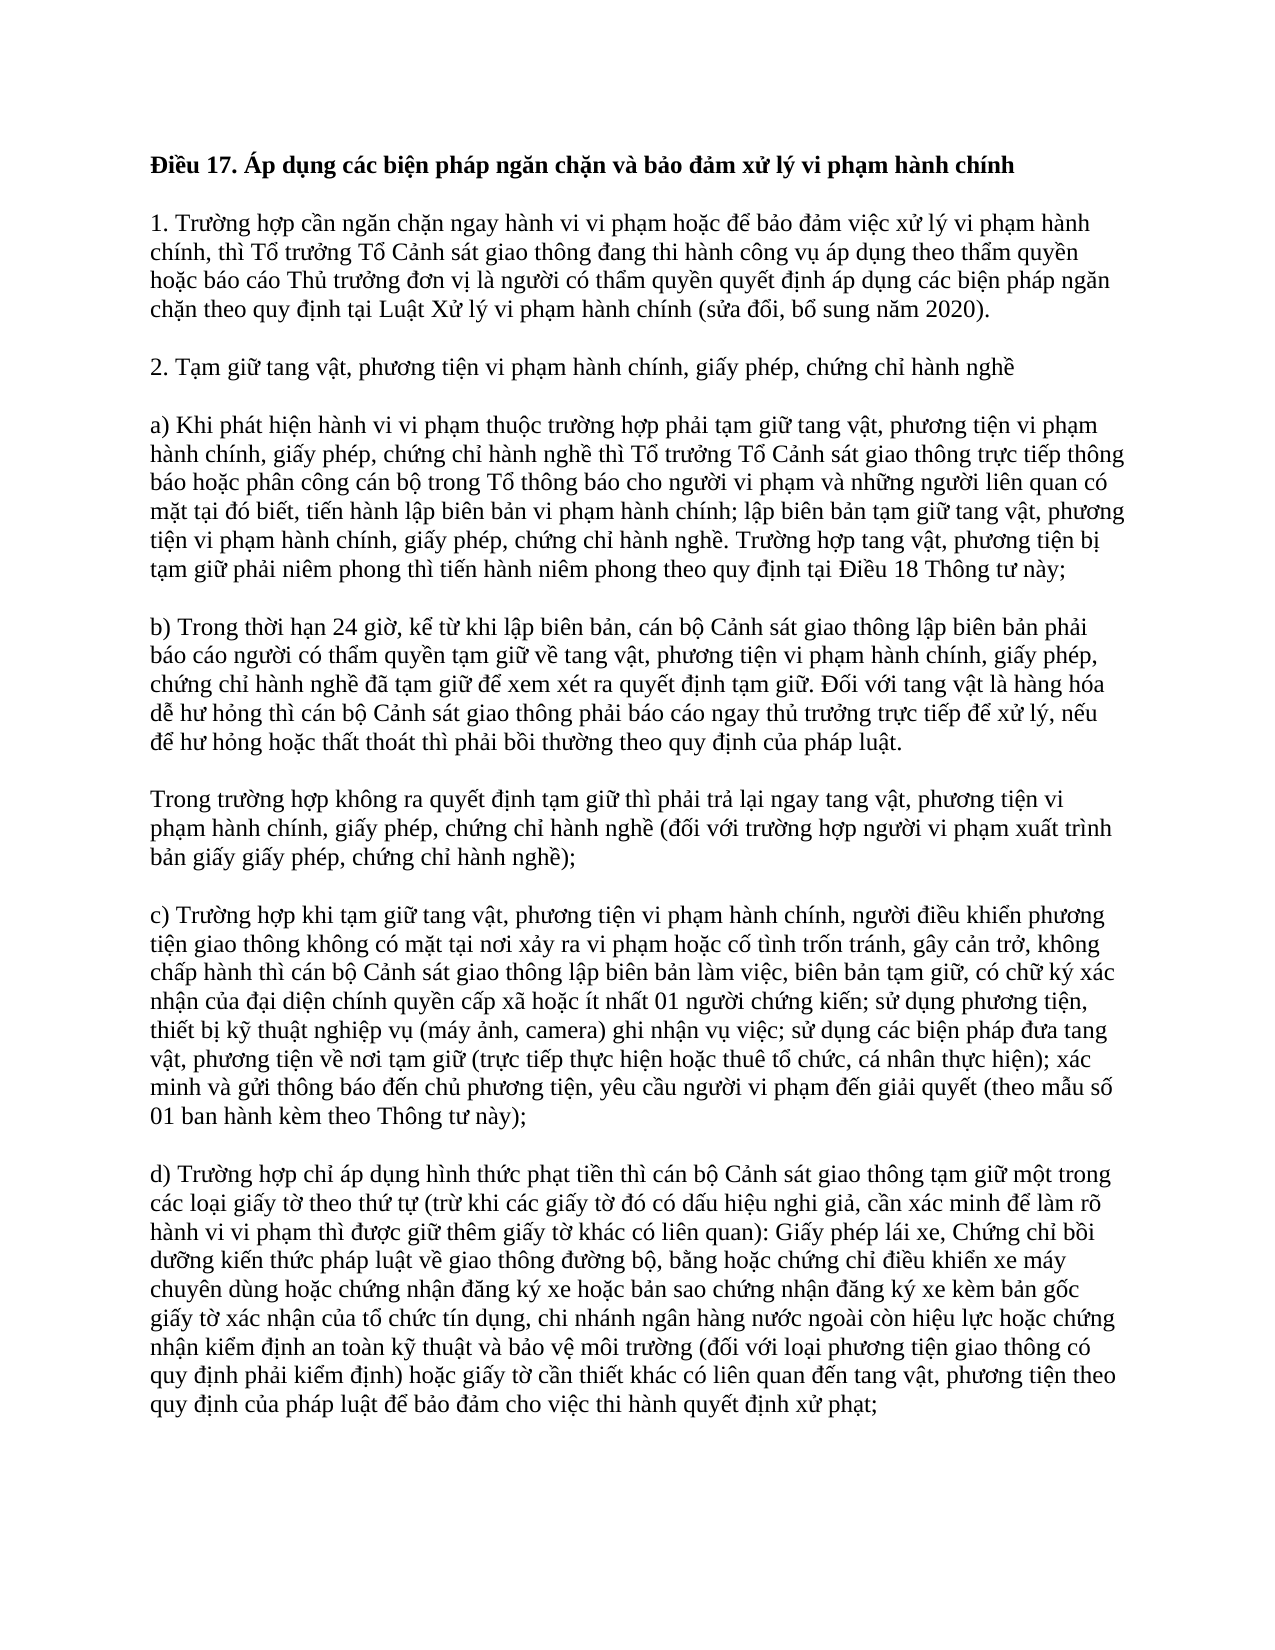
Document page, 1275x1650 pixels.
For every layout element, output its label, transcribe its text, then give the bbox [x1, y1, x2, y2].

text 1. Trường hợp cần ngăn chặn ngay hành vi vi phạm hoặc để bảo đảm việc xử lý vi phạm hành chính, thì Tổ trưởng Tổ Cảnh sát giao thông đang thi hành công vụ áp dụng theo thẩm quyền hoặc báo cáo Thủ trưởng đơn vị là người có thẩm quyền quyết định áp dụng các biện pháp ngăn chặn theo quy định tại Luật Xử lý vi phạm hành chính (sửa đổi, bổ sung năm 2020). [150, 208, 1125, 323]
text Trong trường hợp không ra quyết định tạm giữ thì phải trả lại ngay tang vật, phương tiện vi phạm hành chính, giấy phép, chứng chỉ hành nghề (đối với trường hợp người vi phạm xuất trình bản giấy giấy phép, chứng chỉ hành nghề); [150, 784, 1125, 871]
text Điều 17. Áp dụng các biện pháp ngăn chặn và bảo đảm xử lý vi phạm hành chính [150, 150, 1125, 179]
text a) Khi phát hiện hành vi vi phạm thuộc trường hợp phải tạm giữ tang vật, phương tiện vi phạm hành chính, giấy phép, chứng chỉ hành nghề thì Tổ trưởng Tổ Cảnh sát giao thông trực tiếp thông báo hoặc phân công cán bộ trong Tổ thông báo cho người vi phạm và những người liên quan có mặt tại đó biết, tiến hành lập biên bản vi phạm hành chính; lập biên bản tạm giữ tang vật, phương tiện vi phạm hành chính, giấy phép, chứng chỉ hành nghề. Trường hợp tang vật, phương tiện bị tạm giữ phải niêm phong thì tiến hành niêm phong theo quy định tại Điều 18 Thông tư này; [150, 410, 1125, 582]
text 2. Tạm giữ tang vật, phương tiện vi phạm hành chính, giấy phép, chứng chỉ hành nghề [150, 352, 1125, 381]
text d) Trường hợp chỉ áp dụng hình thức phạt tiền thì cán bộ Cảnh sát giao thông tạm giữ một trong các loại giấy tờ theo thứ tự (trừ khi các giấy tờ đó có dấu hiệu nghi giả, cần xác minh để làm rõ hành vi vi phạm thì được giữ thêm giấy tờ khác có liên quan): Giấy phép lái xe, Chứng chỉ bồi dưỡng kiến thức pháp luật về giao thông đường bộ, bằng hoặc chứng chỉ điều khiển xe máy chuyên dùng hoặc chứng nhận đăng ký xe hoặc bản sao chứng nhận đăng ký xe kèm bản gốc giấy tờ xác nhận của tổ chức tín dụng, chi nhánh ngân hàng nước ngoài còn hiệu lực hoặc chứng nhận kiểm định an toàn kỹ thuật và bảo vệ môi trường (đối với loại phương tiện giao thông có quy định phải kiểm định) hoặc giấy tờ cần thiết khác có liên quan đến tang vật, phương tiện theo quy định của pháp luật để bảo đảm cho việc thi hành quyết định xử phạt; [150, 1159, 1125, 1418]
text c) Trường hợp khi tạm giữ tang vật, phương tiện vi phạm hành chính, người điều khiển phương tiện giao thông không có mặt tại nơi xảy ra vi phạm hoặc cố tình trốn tránh, gây cản trở, không chấp hành thì cán bộ Cảnh sát giao thông lập biên bản làm việc, biên bản tạm giữ, có chữ ký xác nhận của đại diện chính quyền cấp xã hoặc ít nhất 01 người chứng kiến; sử dụng phương tiện, thiết bị kỹ thuật nghiệp vụ (máy ảnh, camera) ghi nhận vụ việc; sử dụng các biện pháp đưa tang vật, phương tiện về nơi tạm giữ (trực tiếp thực hiện hoặc thuê tổ chức, cá nhân thực hiện); xác minh và gửi thông báo đến chủ phương tiện, yêu cầu người vi phạm đến giải quyết (theo mẫu số 01 ban hành kèm theo Thông tư này); [150, 900, 1125, 1130]
text b) Trong thời hạn 24 giờ, kể từ khi lập biên bản, cán bộ Cảnh sát giao thông lập biên bản phải báo cáo người có thẩm quyền tạm giữ về tang vật, phương tiện vi phạm hành chính, giấy phép, chứng chỉ hành nghề đã tạm giữ để xem xét ra quyết định tạm giữ. Đối với tang vật là hàng hóa dễ hư hỏng thì cán bộ Cảnh sát giao thông phải báo cáo ngay thủ trưởng trực tiếp để xử lý, nếu để hư hỏng hoặc thất thoát thì phải bồi thường theo quy định của pháp luật. [150, 612, 1125, 755]
